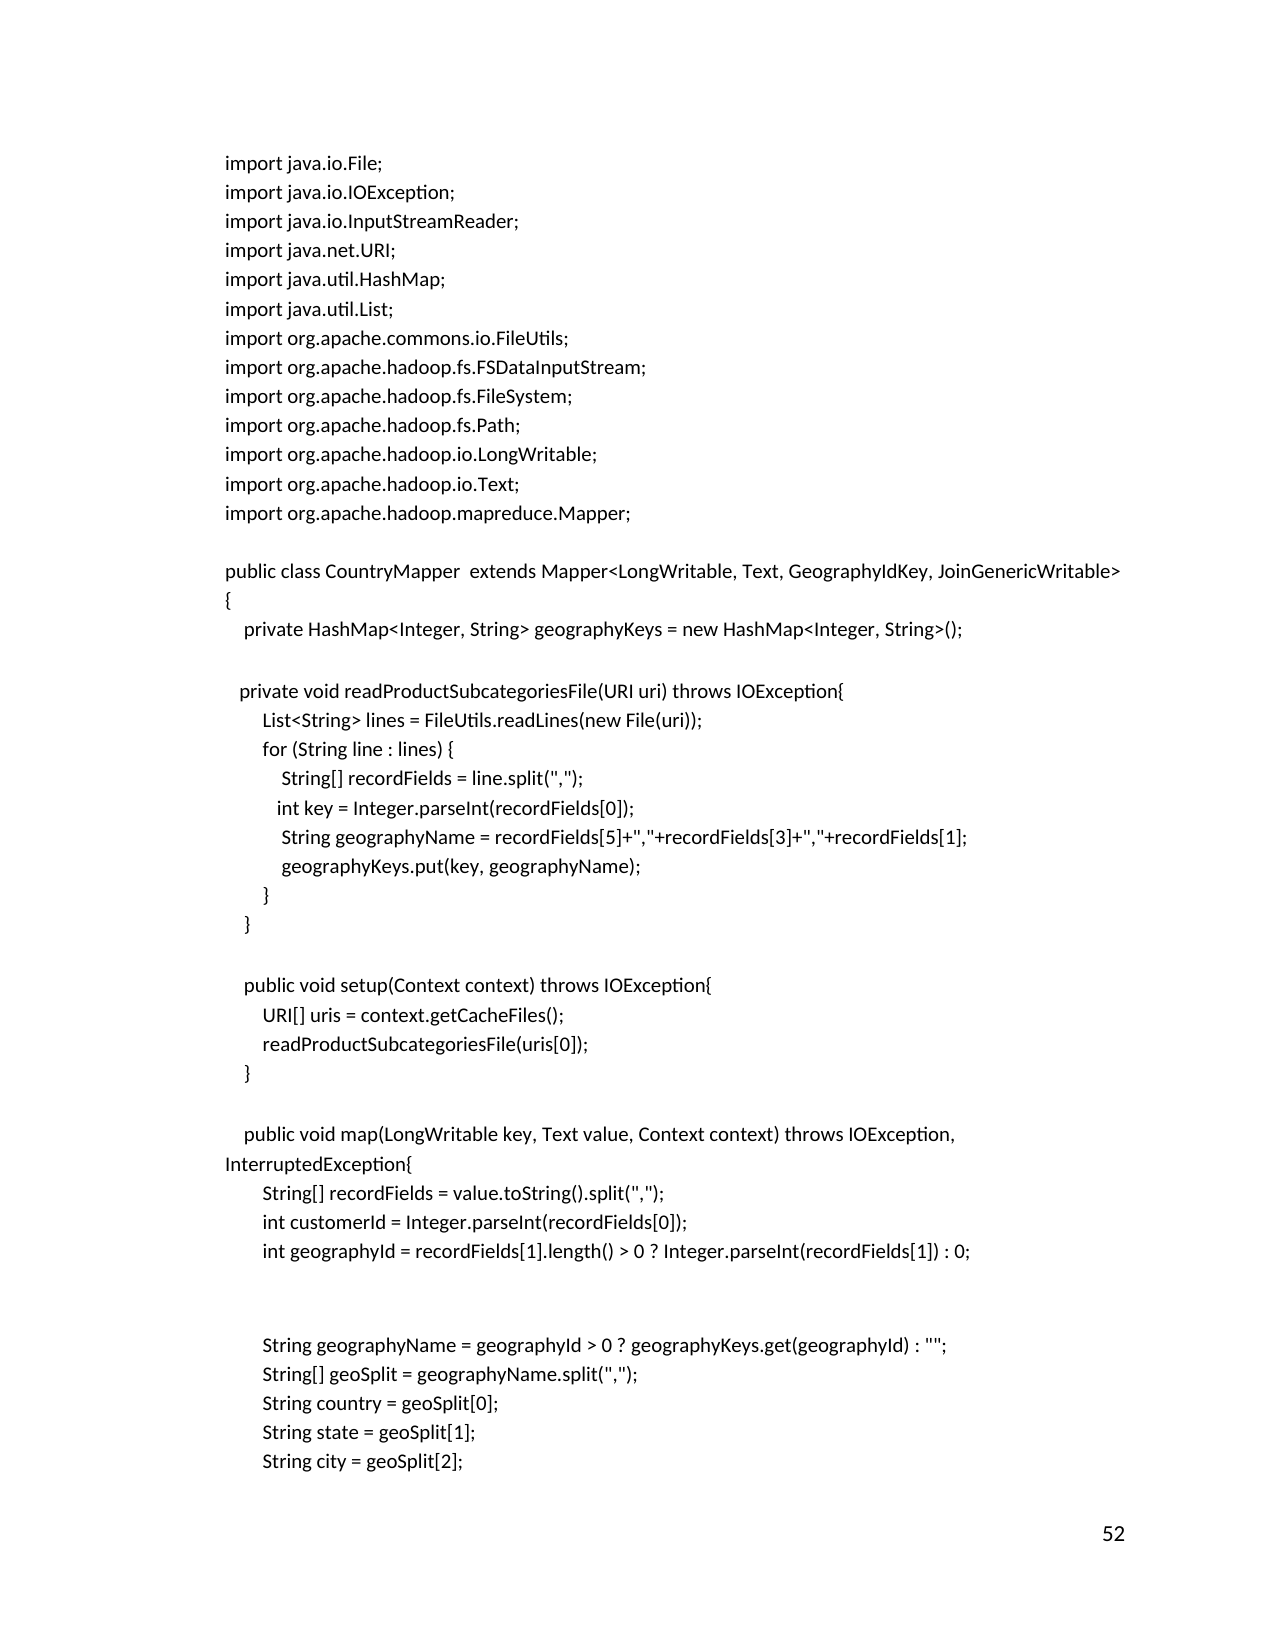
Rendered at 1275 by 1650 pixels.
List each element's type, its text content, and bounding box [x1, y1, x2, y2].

text import java.io.InputStreamReader; [225, 208, 1125, 234]
text } [225, 911, 1125, 937]
text public void map(LongWritable key, Text value, Context context) throws IOException, InterruptedException{ [225, 1122, 1125, 1176]
text String country = geoSplit[0]; [225, 1390, 1125, 1416]
text import org.apache.hadoop.mapreduce.Mapper; [225, 500, 1125, 525]
text geographyKeys.put(key, geographyName); [225, 853, 1125, 878]
text private void readProductSubcategoriesFile(URI uri) throws IOException{ [225, 678, 1125, 703]
text public class CountryMapper extends Mapper<LongWritable, Text, GeographyIdKey, JoinGenericWritable> { [225, 558, 1125, 613]
text int customerId = Integer.parseInt(recordFields[0]); [225, 1209, 1125, 1234]
text } [225, 1060, 1125, 1086]
text String[] recordFields = line.split(","); [225, 766, 1125, 791]
text import org.apache.hadoop.fs.FSDataInputStream; [225, 354, 1125, 379]
text String[] recordFields = value.toString().split(","); [225, 1180, 1125, 1205]
text readProductSubcategoriesFile(uris[0]); [225, 1031, 1125, 1056]
text import org.apache.hadoop.fs.Path; [225, 412, 1125, 438]
text String state = geoSplit[1]; [225, 1419, 1125, 1445]
text int key = Integer.parseInt(recordFields[0]); [225, 795, 1125, 820]
text String geographyName = geographyId > 0 ? geographyKeys.get(geographyId) : ""; [225, 1332, 1125, 1357]
text import org.apache.hadoop.fs.FileSystem; [225, 383, 1125, 409]
text import java.net.URI; [225, 237, 1125, 263]
text int geographyId = recordFields[1].length() > 0 ? Integer.parseInt(recordFields[1]) : 0; [225, 1238, 1125, 1264]
text URI[] uris = context.getCacheFiles(); [225, 1002, 1125, 1027]
text import org.apache.hadoop.io.Text; [225, 471, 1125, 496]
text import java.io.File; [225, 150, 1125, 175]
text public void setup(Context context) throws IOException{ [225, 973, 1125, 998]
text String geographyName = recordFields[5]+","+recordFields[3]+","+recordFields[1]; [225, 824, 1125, 849]
text import org.apache.hadoop.io.LongWritable; [225, 442, 1125, 467]
text } [225, 882, 1125, 908]
text String[] geoSplit = geographyName.split(","); [225, 1361, 1125, 1386]
text private HashMap<Integer, String> geographyKeys = new HashMap<Integer, String>(); [225, 617, 1125, 642]
text import java.io.IOException; [225, 179, 1125, 204]
text for (String line : lines) { [225, 736, 1125, 762]
text import org.apache.commons.io.FileUtils; [225, 325, 1125, 350]
text import java.util.List; [225, 296, 1125, 321]
text import java.util.HashMap; [225, 267, 1125, 292]
text String city = geoSplit[2]; [225, 1448, 1125, 1474]
text List<String> lines = FileUtils.readLines(new File(uri)); [225, 707, 1125, 733]
